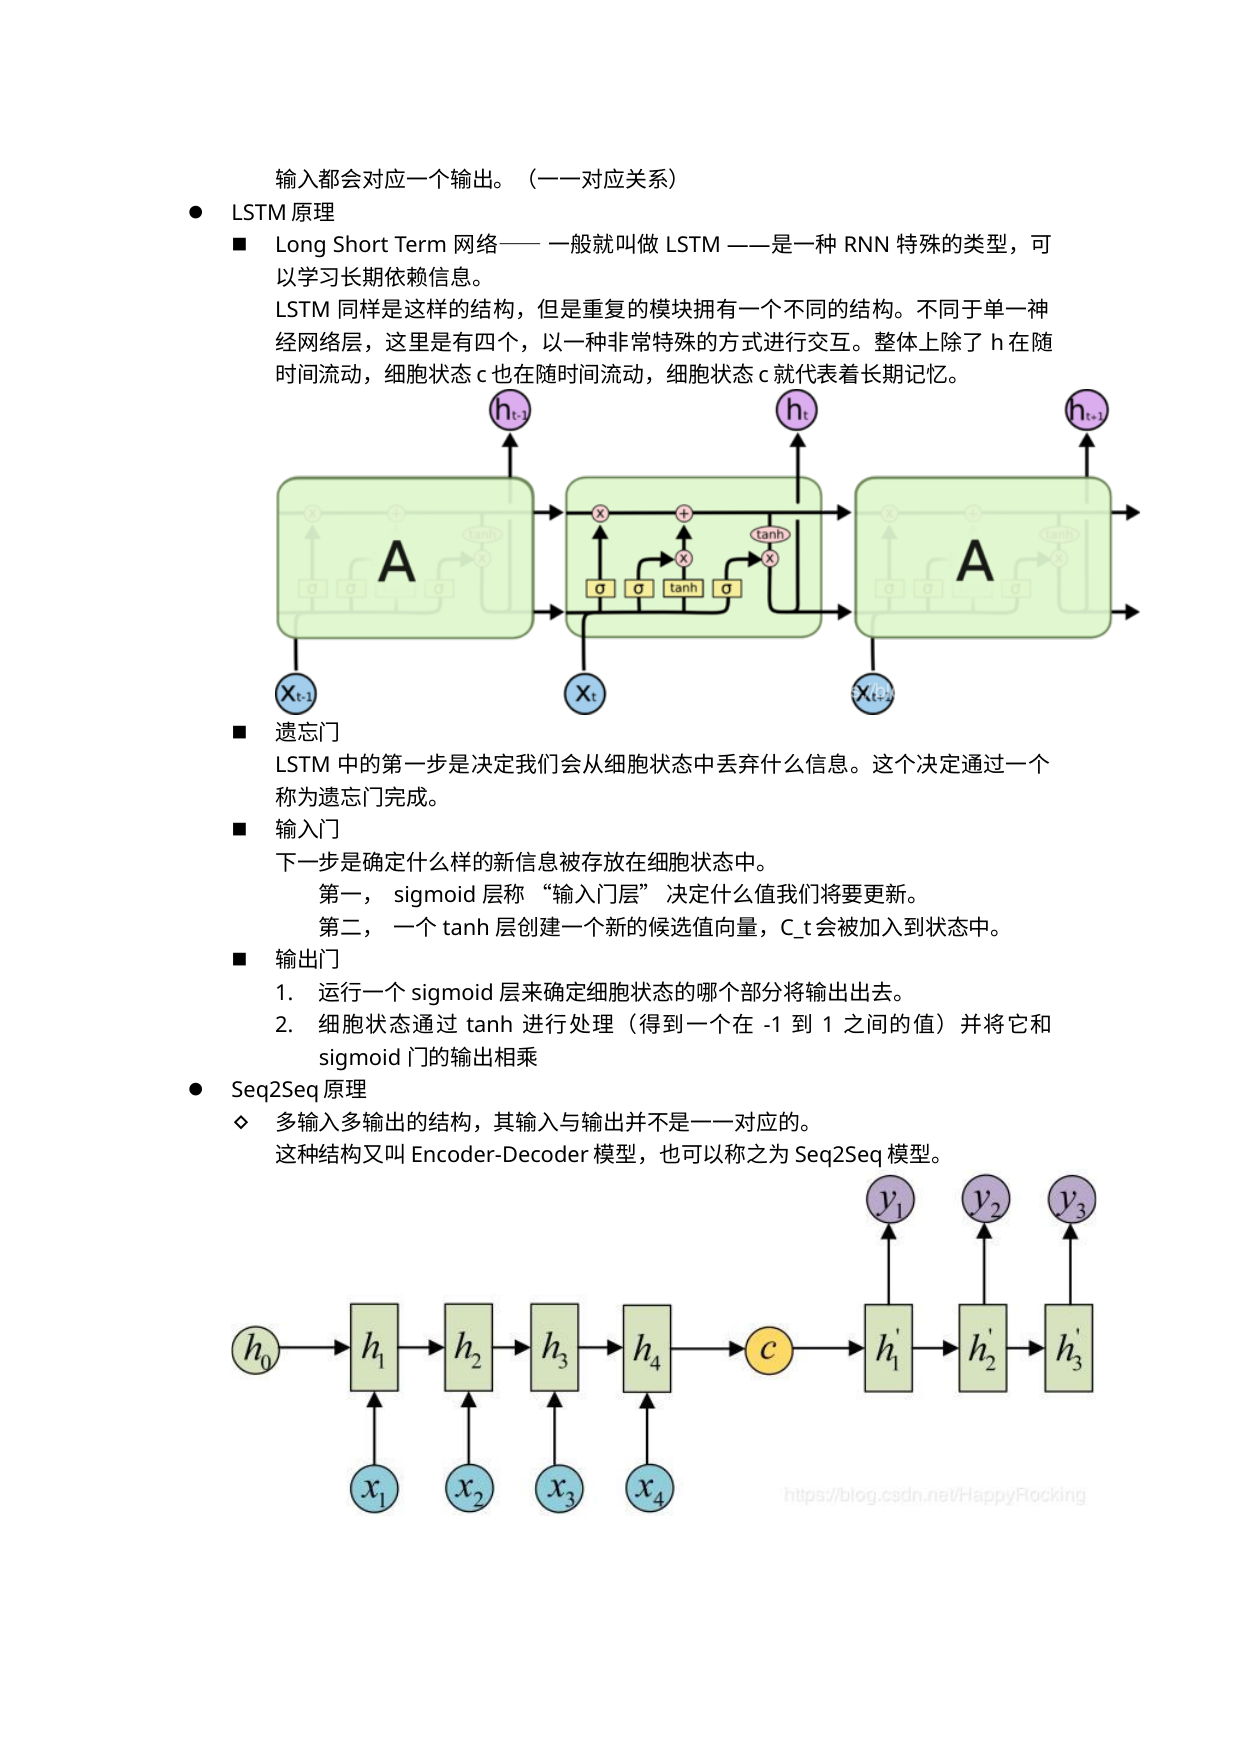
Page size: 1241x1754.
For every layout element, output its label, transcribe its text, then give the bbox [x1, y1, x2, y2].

list LSTM 中的第一步是决定我们会从细胞状态中丢弃什么信息。这个决定通过一个称为遗忘门完成。 [275, 747, 1053, 812]
list 这种结构又叫Encoder-Decoder模型，也可以称之为Seq2Seq模型。 [275, 1137, 1053, 1169]
list Long Short Term 网络—— 一般就叫做 LSTM ——是一种 RNN 特殊的类型，可以学习长期依赖信息。 [231, 227, 1053, 292]
list 遗忘门 [231, 714, 1053, 747]
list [231, 162, 1053, 194]
list 细胞状态通过 tanh 进行处理（得到一个在 -1 到 1 之间的值）并将它和 sigmoid 门的输出相乘 [275, 1007, 1053, 1072]
list 一个 tanh 层创建一个新的候选值向量，C_t会被加入到状态中。 [319, 909, 1053, 942]
list 输入门 [231, 812, 1053, 844]
picture [275, 389, 1141, 715]
list 下一步是确定什么样的新信息被存放在细胞状态中。 [275, 844, 1053, 877]
list LSTM原理 [187, 194, 1053, 227]
list 输出门 [231, 942, 1053, 974]
list Seq2Seq原理 [187, 1072, 1053, 1104]
list LSTM 同样是这样的结构，但是重复的模块拥有一个不同的结构。不同于单一神经网络层，这里是有四个，以一种非常特殊的方式进行交互。整体上除了h在随时间流动，细胞状态c也在随时间流动，细胞状态c就代表着长期记忆。 [275, 292, 1053, 389]
list sigmoid 层称 “输入门层” 决定什么值我们将要更新。 [319, 877, 1053, 909]
list 运行一个 sigmoid 层来确定细胞状态的哪个部分将输出出去。 [275, 974, 1053, 1007]
list 多输入多输出的结构，其输入与输出并不是一一对应的。 [231, 1104, 1053, 1137]
picture [231, 1169, 1097, 1517]
